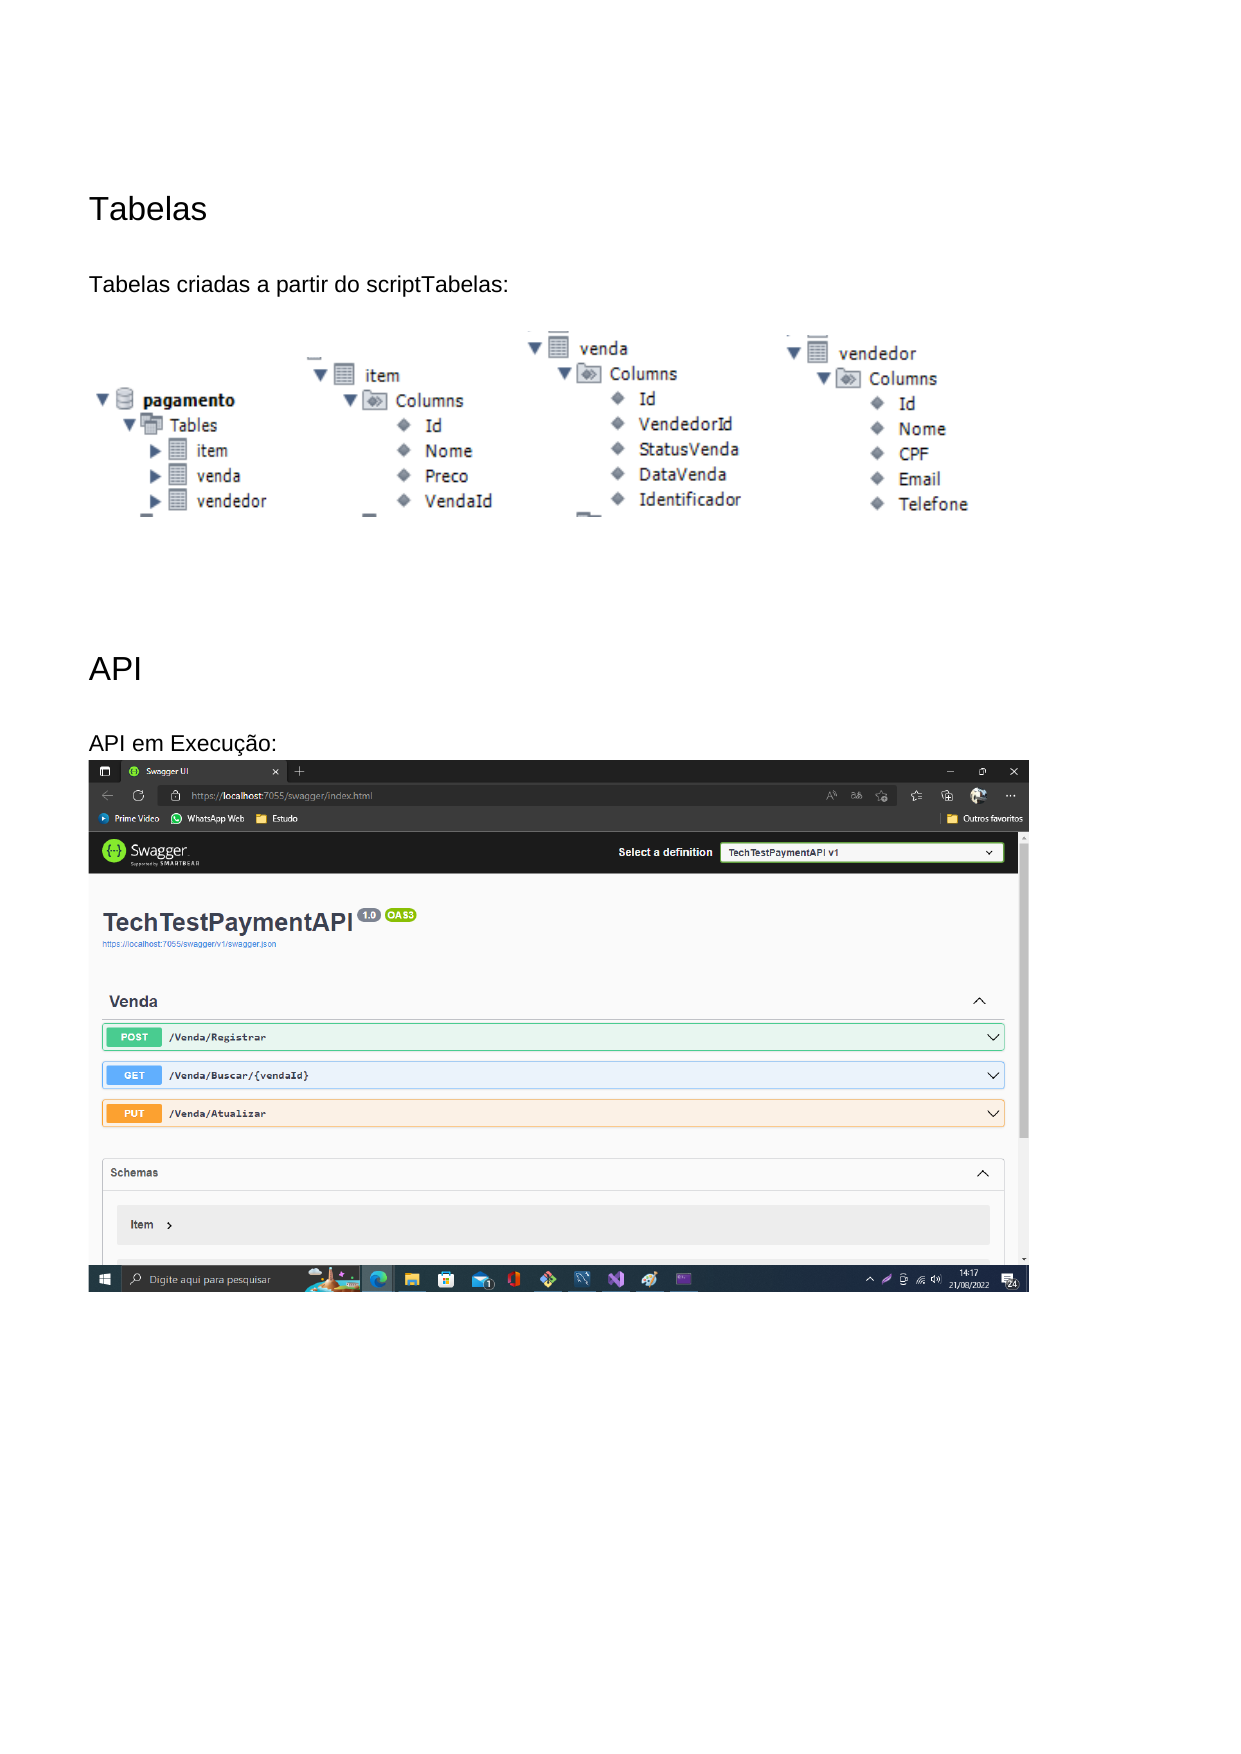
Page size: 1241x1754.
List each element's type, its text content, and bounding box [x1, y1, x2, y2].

subtitle API [88, 649, 1181, 687]
picture [88, 331, 994, 517]
picture [88, 760, 1029, 1292]
text Tabelas criadas a partir do scriptTabelas: [88, 271, 1181, 297]
subtitle Tabelas [88, 189, 1181, 228]
text API em Execução: [88, 730, 1181, 756]
